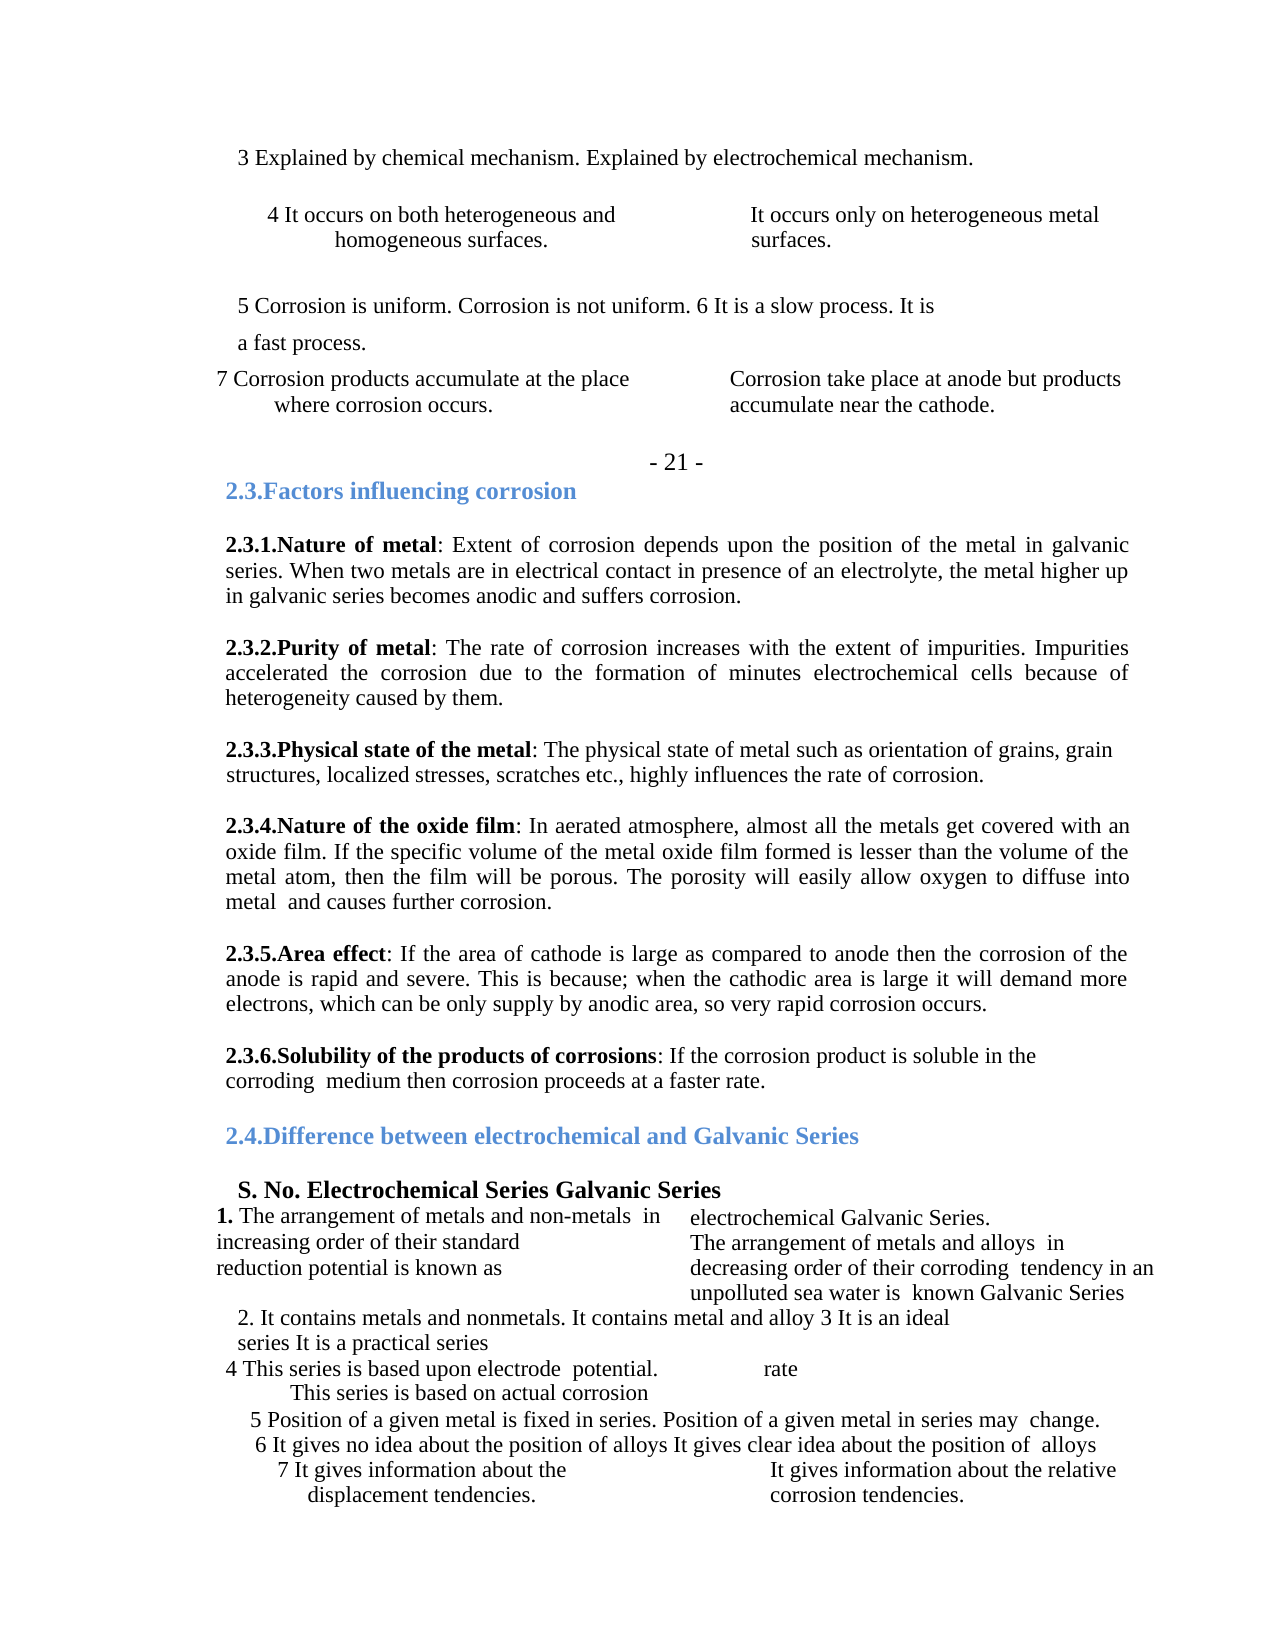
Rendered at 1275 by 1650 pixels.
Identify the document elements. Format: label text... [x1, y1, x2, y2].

text This series is based on actual corrosion rate [289, 1381, 687, 1406]
text 7 It gives information about the displacement tendencies. [216, 1457, 628, 1508]
text 1. The arrangement of metals and non-metals in increasing order of their standard [216, 1204, 690, 1254]
text 2.4.Difference between electrochemical and Galvanic Series [225, 1121, 1164, 1149]
text 7 Corrosion products accumulate at the place where corrosion occurs. [216, 367, 690, 417]
text 2.3.2.Purity of metal: The rate of corrosion increases with the extent of impurities. Impurities accelerated the corrosion due to the formation of minutes electrochemical cells because of heterogeneity caused by them. [225, 635, 1131, 710]
text This series is based on actual corrosion rate [763, 1356, 1161, 1381]
text 2.3.5.Area effect: If the area of cathode is large as compared to anode then the corrosion of the anode is rapid and severe. This is because; when the cathodic area is large it will demand more electrons, which can be only supply by anodic area, so very rapid corrosion occurs. [225, 941, 1130, 1016]
text 6 It gives no idea about the position of alloys It gives clear idea about the position of alloys [237, 1432, 1115, 1457]
text 2.3.3.Physical state of the metal: The physical state of metal such as orientation of grains, grain structures, localized stresses, scratches etc., highly influences the rate of corrosion. [225, 737, 1131, 787]
text 5 Corrosion is uniform. Corrosion is not uniform. 6 It is a slow process. It is a fast process. [237, 292, 948, 356]
text 4 It occurs on both heterogeneous and homogeneous surfaces. [216, 203, 667, 253]
text 4 This series is based upon electrode potential. [216, 1356, 668, 1381]
text Corrosion take place at anode but products accumulate near the cathode. [729, 367, 1161, 417]
text 3 Explained by chemical mechanism. Explained by electrochemical mechanism. [237, 144, 1164, 171]
text 2.3.4.Nature of the oxide film: In aerated atmosphere, almost all the metals get covered with an oxide film. If the specific volume of the metal oxide film formed is lesser than the volume of the metal atom, then the film will be porous. The porosity will easily allow oxygen to diffuse into metal and causes further corrosion. [225, 814, 1131, 914]
text 2.3.1.Nature of metal: Extent of corrosion depends upon the position of the metal in galvanic series. When two metals are in electrical contact in presence of an electrolyte, the metal higher up in galvanic series becomes anodic and suffers corrosion. [225, 533, 1131, 608]
text The arrangement of metals and alloys in decreasing order of their corroding tendency in an unpolluted sea water is known Galvanic Series [690, 1230, 1164, 1305]
text 2.3.6.Solubility of the products of corrosions: If the corrosion product is soluble in the corroding medium then corrosion proceeds at a faster rate. [225, 1043, 1131, 1094]
text electrochemical Galvanic Series. [690, 1204, 1164, 1230]
text It occurs only on heterogeneous metal surfaces. [750, 203, 1161, 253]
text - 21 - [649, 447, 1164, 476]
text 2.3.Factors influencing corrosion [225, 476, 1164, 505]
text S. No. Electrochemical Series Galvanic Series [237, 1175, 1164, 1204]
text 5 Position of a given metal is fixed in series. Position of a given metal in series may change. [237, 1407, 1114, 1432]
text reduction potential is known as [216, 1254, 690, 1281]
text 2. It contains metals and nonmetals. It contains metal and alloy 3 It is an ideal series It is a practical series [237, 1306, 995, 1356]
text It gives information about the relative corrosion tendencies. [770, 1457, 1161, 1508]
